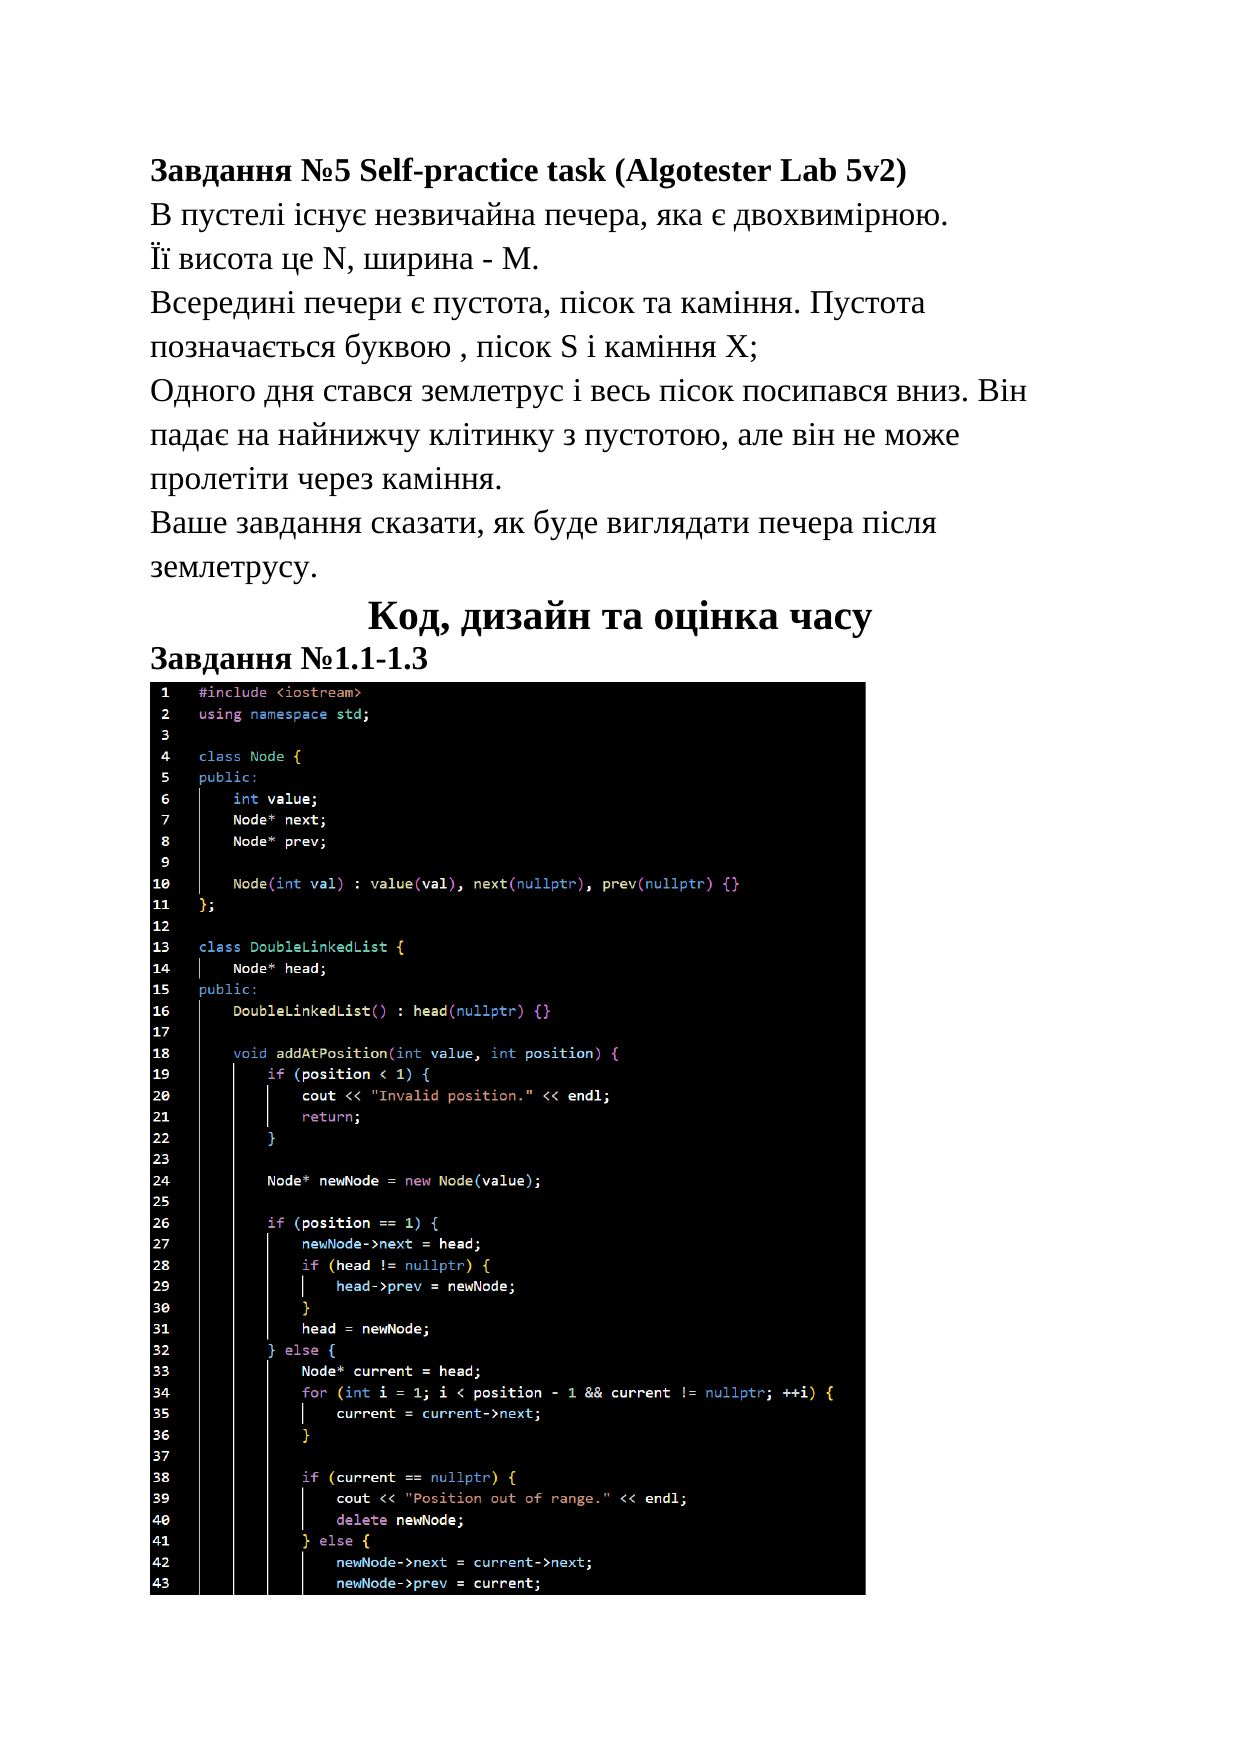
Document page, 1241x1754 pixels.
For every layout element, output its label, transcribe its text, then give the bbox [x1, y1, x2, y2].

text Її висота це N, ширина - M. [150, 238, 1090, 276]
text Код, дизайн та оцінка часу [150, 591, 1090, 638]
text Ваше завдання сказати, як буде виглядати печера пiсля землетрусу. [150, 502, 1090, 585]
text Завдання №1.1-1.3 [150, 638, 1090, 677]
text В пустелi iснує незвичайна печера, яка є двохвимiрною. [150, 194, 1090, 232]
text Завдання №5 Self-practice task (Algotester Lab 5v2) [150, 150, 1090, 188]
picture [150, 682, 866, 1595]
text Одного дня стався землетрус i весь пiсок посипався вниз. Вiн падає на найнижчу клiтинку з пустотою, але вiн не може пролетiти через камiння. [150, 370, 1090, 497]
text Всерединi печери є пустота, пiсок та камiння. Пустота [150, 282, 1090, 321]
text позначається буквою , пiсок S i камiння X; [150, 326, 1090, 364]
